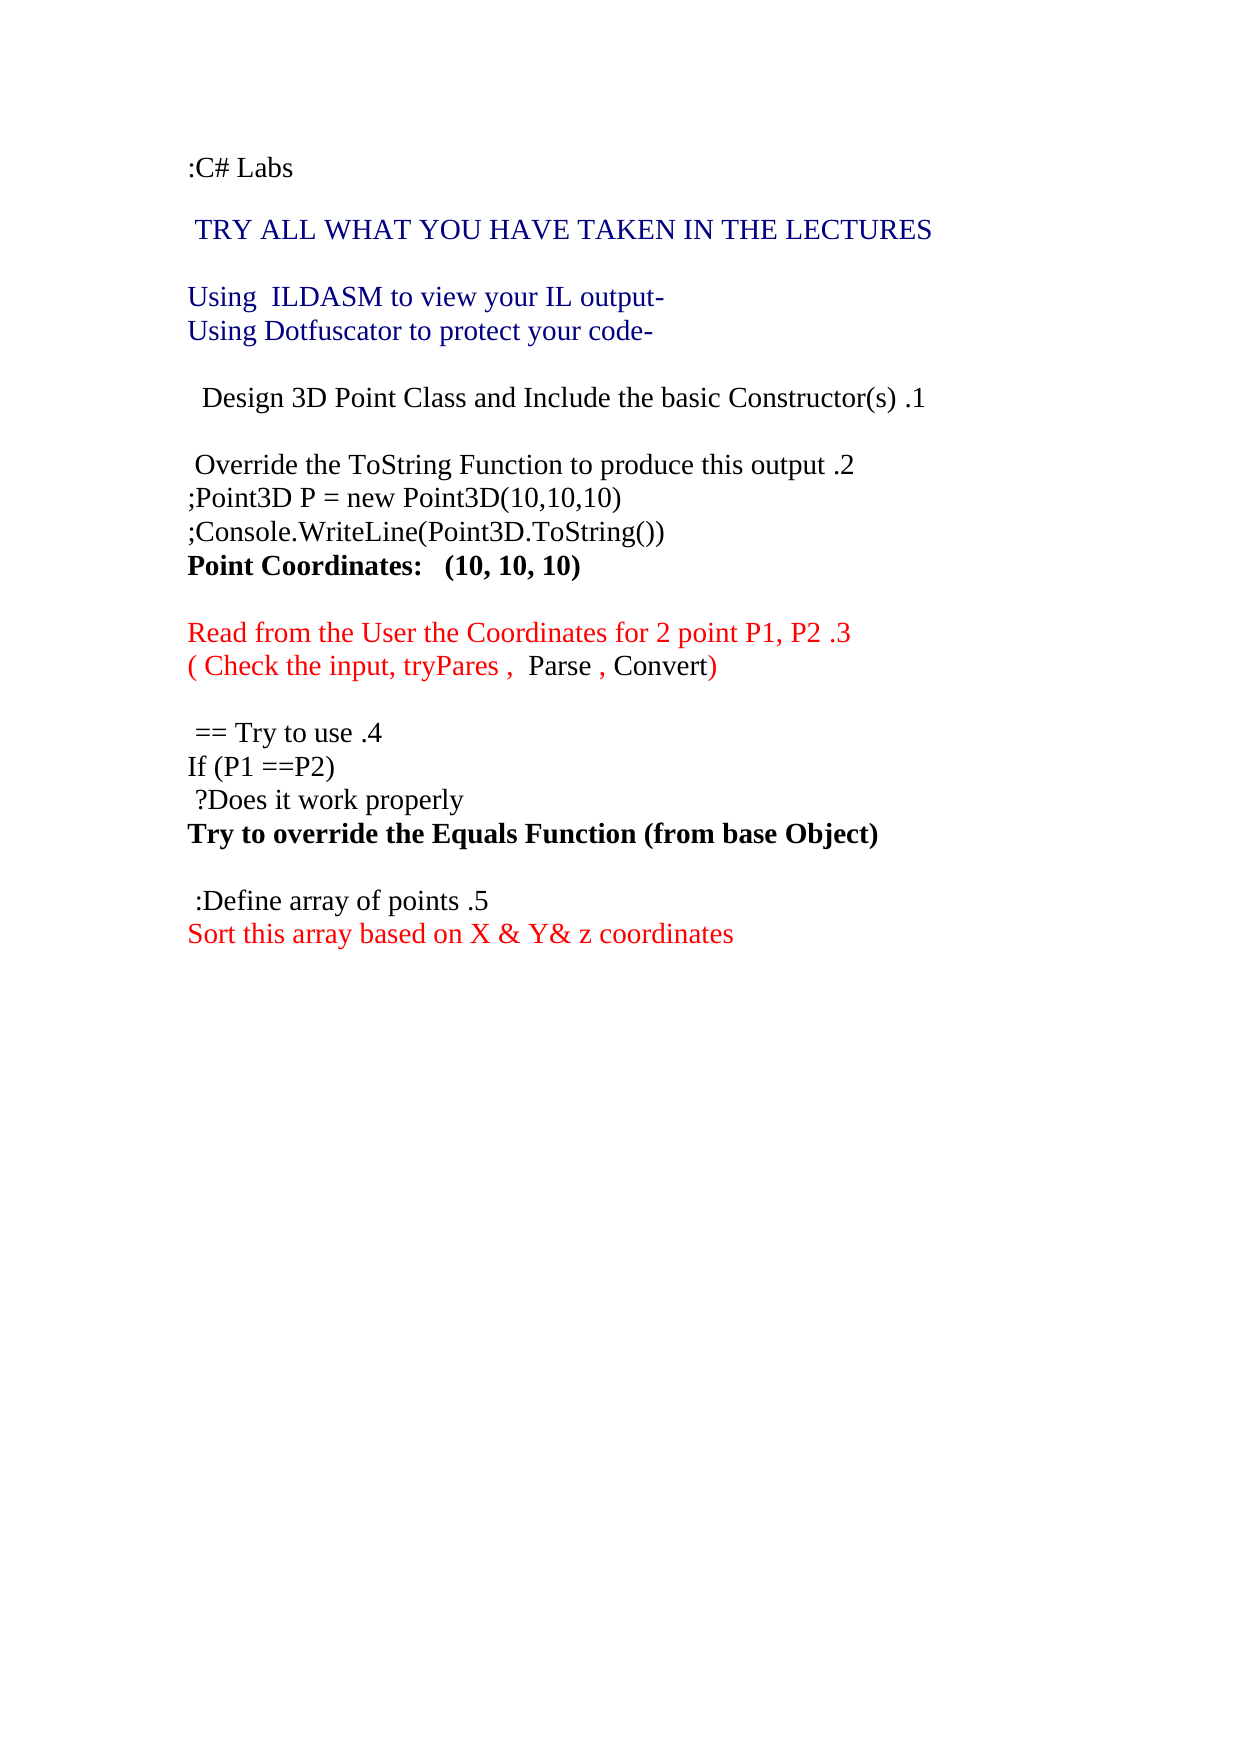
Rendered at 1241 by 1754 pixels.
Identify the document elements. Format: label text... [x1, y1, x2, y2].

text -Using ILDASM to view your IL output [187, 279, 1053, 313]
text Console.WriteLine(Point3D.ToString()); [187, 514, 1053, 548]
text 1. Design 3D Point Class and Include the basic Constructor(s) [187, 380, 1053, 413]
text -Using Dotfuscator to protect your code [187, 313, 1053, 346]
text 4. Try to use == [187, 715, 1053, 749]
text C# Labs: [187, 150, 1053, 183]
text 3. Read from the User the Coordinates for 2 point P1, P2 [187, 615, 1053, 648]
text Point3D P = new Point3D(10,10,10); [187, 481, 1053, 514]
text If (P1 ==P2) [187, 749, 1053, 782]
text Sort this array based on X & Y& z coordinates [187, 917, 1053, 950]
text 2. Override the ToString Function to produce this output [187, 447, 1053, 481]
text 5. Define array of points: [187, 883, 1053, 917]
text (Check the input, tryPares , Parse , Convert ) [187, 648, 1053, 682]
text 🡺 Point Coordinates: (10, 10, 10) [187, 548, 1053, 581]
text Does it work properly? [187, 782, 1053, 816]
text Try to override the Equals Function (from base Object) [187, 816, 1053, 849]
text TRY ALL WHAT YOU HAVE TAKEN IN THE LECTURES [187, 212, 1053, 246]
